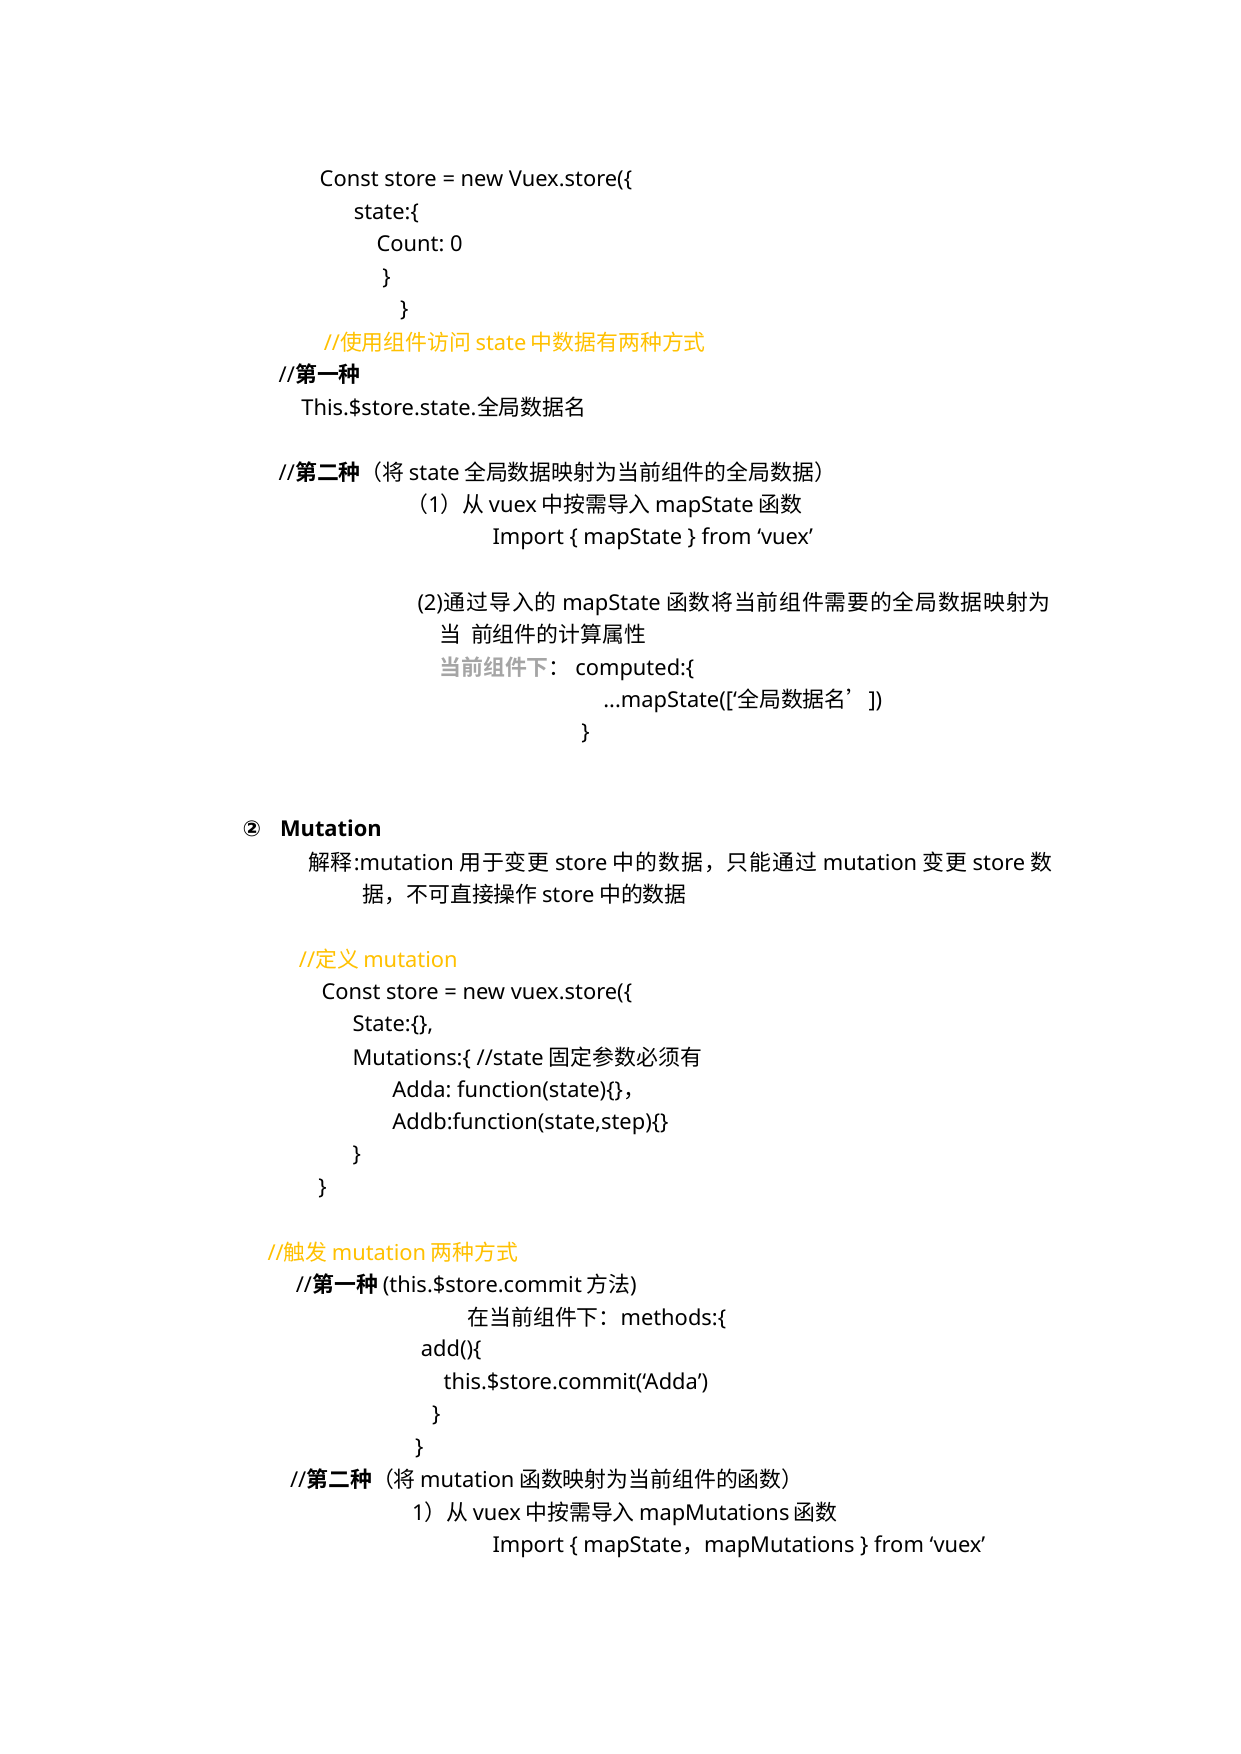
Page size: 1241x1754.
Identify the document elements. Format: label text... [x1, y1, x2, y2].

text Addb:function(state,step){} [187, 1104, 1053, 1137]
list } [280, 292, 1053, 324]
text } [187, 1169, 1053, 1202]
list Mutation [242, 812, 1053, 844]
list 当前组件下： computed:{ [198, 649, 1053, 682]
list Import { mapState } from ‘vuex’ [437, 519, 1053, 552]
list //定义mutation [253, 942, 1053, 974]
text Mutations:{ //state固定参数必须有 [187, 1039, 1053, 1072]
list Count: 0 [280, 227, 1053, 259]
list Const store = new vuex.store({ [253, 974, 1053, 1007]
text 在当前组件下：methods:{ add(){ this.$store.commit(‘Adda’) [187, 1299, 1053, 1397]
list Const store = new Vuex.store({ state:{ [280, 162, 1053, 227]
text //第二种（将state全局数据映射为当前组件的全局数据） [187, 454, 1053, 487]
text //第二种（将mutation函数映射为当前组件的函数） [187, 1462, 1053, 1494]
list 解释:mutation用于变更store中的数据，只能通过mutation变更store数据，不可直接操作store中的数据 [308, 844, 1053, 909]
text This.$store.state.全局数据名 [187, 389, 1053, 422]
text （1）从vuex中按需导入mapState函数 [362, 487, 1053, 519]
text //第一种 [187, 357, 1053, 389]
text //第一种 (this.$store.commit方法) [187, 1267, 1053, 1299]
text State:{}, [187, 1007, 1053, 1039]
list } [280, 259, 1053, 292]
list ...mapState([‘全局数据名’]) } [581, 682, 1053, 779]
list //使用组件访问state中数据有两种方式 [280, 324, 1053, 357]
text 1）从vuex中按需导入mapMutations函数 [362, 1494, 1053, 1527]
text } [187, 1137, 1053, 1169]
text Adda: function(state){}， [187, 1072, 1053, 1104]
text } [187, 1397, 1053, 1429]
text } [187, 1429, 1053, 1462]
list Import { mapState，mapMutations } from ‘vuex’ [437, 1527, 1053, 1559]
list (2)通过导入的mapState函数将当前组件需要的全局数据映射为当 前组件的计算属性 [417, 584, 1053, 649]
text //触发mutation两种方式 [187, 1234, 1053, 1267]
